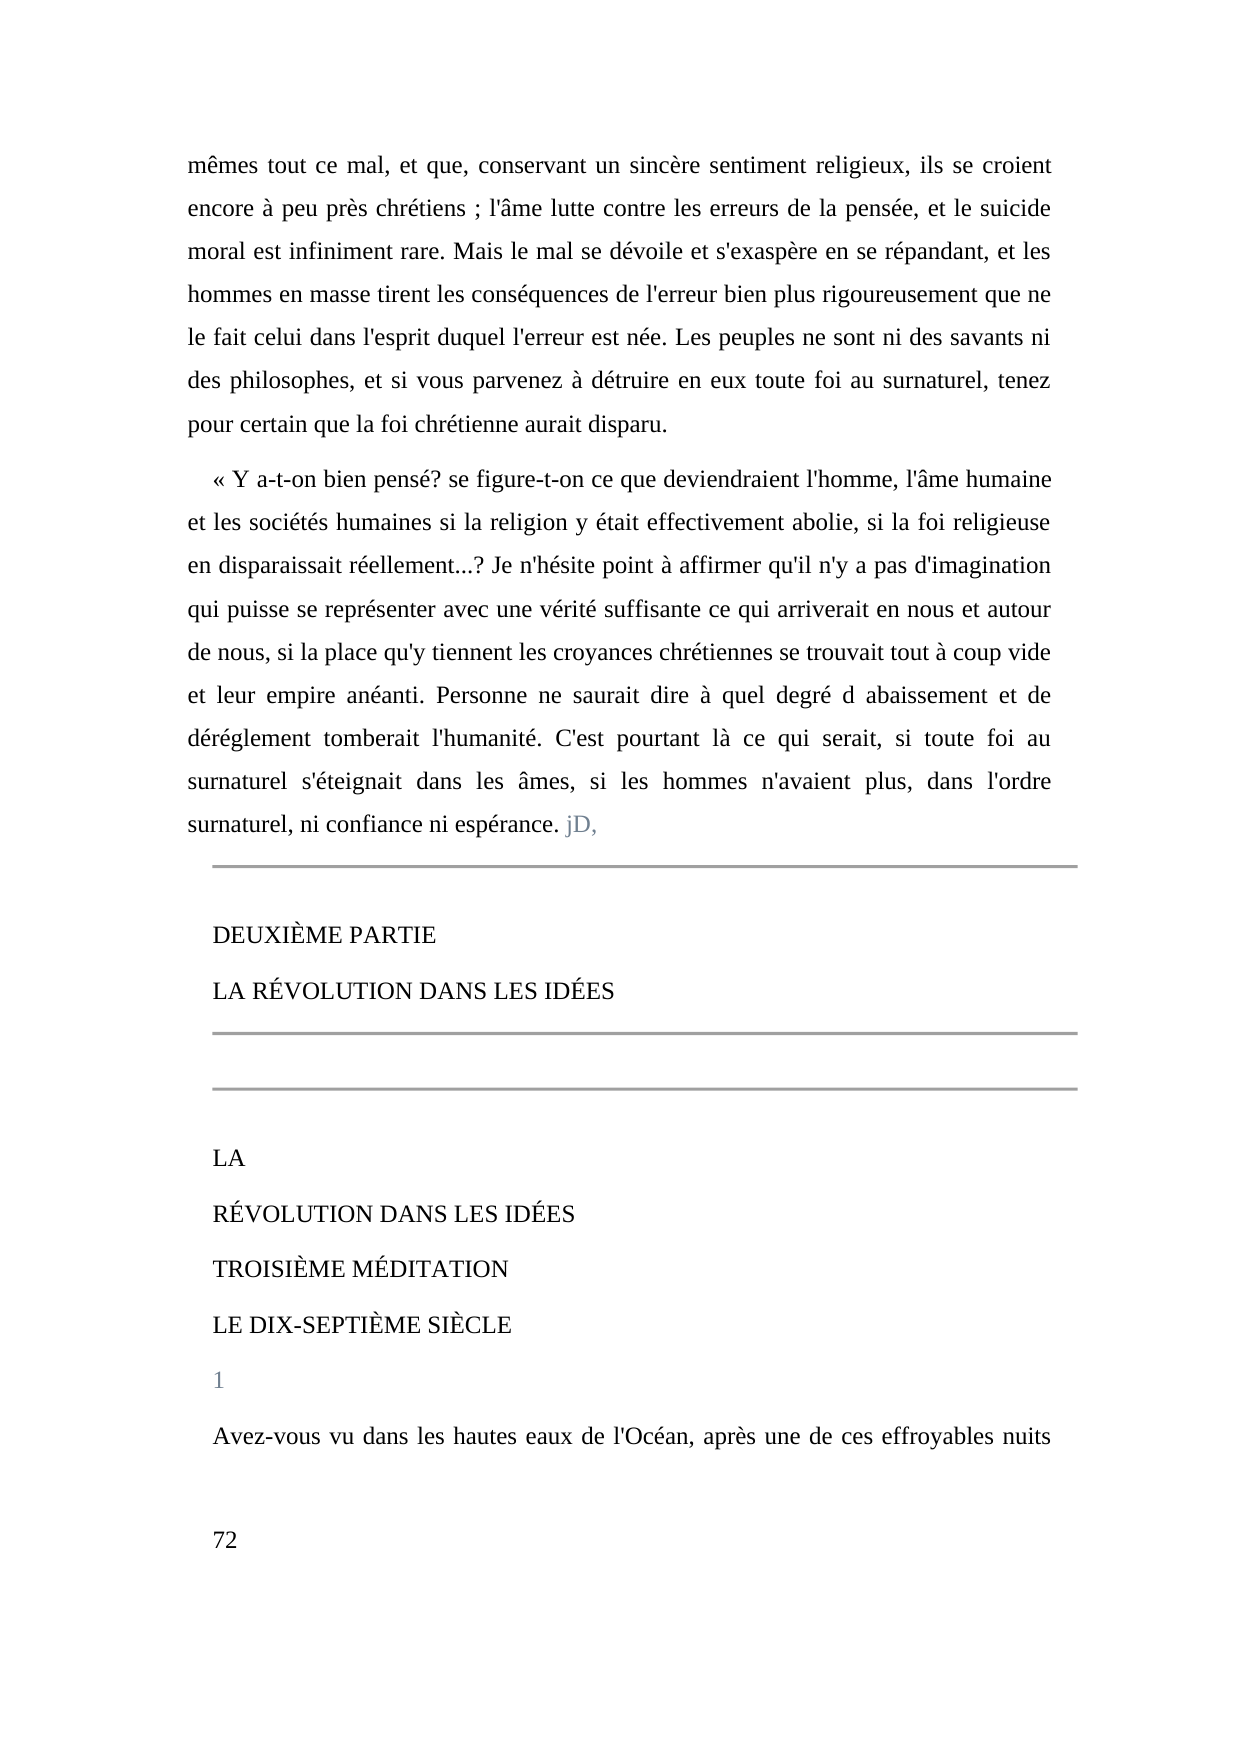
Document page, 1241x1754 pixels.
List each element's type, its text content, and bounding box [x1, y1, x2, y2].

text RÉVOLUTION DANS LES IDÉES [187, 1199, 1053, 1227]
text « Y a-t-on bien pensé? se figure-t-on ce que deviendraient l'homme, l'âme humaine et les sociétés humaines si la religion y était effectivement abolie, si la foi religieuse en disparaissait réellement...? Je n'hésite point à affirmer qu'il n'y a pas d'imagination qui puisse se représenter avec une vérité suffisante ce qui arriverait en nous et autour de nous, si la place qu'y tiennent les croyances chrétiennes se trouvait tout à coup vide et leur empire anéanti. Personne ne saurait dire à quel degré d abaissement et de déréglement tomberait l'humanité. C'est pourtant là ce qui serait, si toute foi au surnaturel s'éteignait dans les âmes, si les hommes n'avaient plus, dans l'ordre surnaturel, ni confiance ni espérance. jD, [187, 464, 1053, 838]
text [187, 1421, 1053, 1450]
text LA RÉVOLUTION DANS LES IDÉES [187, 976, 1053, 1005]
text TROISIÈME MÉDITATION [187, 1254, 1053, 1283]
text 1 [187, 1366, 1053, 1394]
text LA [187, 1143, 1053, 1172]
text LE DIX-SEPTIÈME SIÈCLE [187, 1310, 1053, 1339]
text DEUXIÈME PARTIE [187, 921, 1053, 949]
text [187, 150, 1053, 437]
